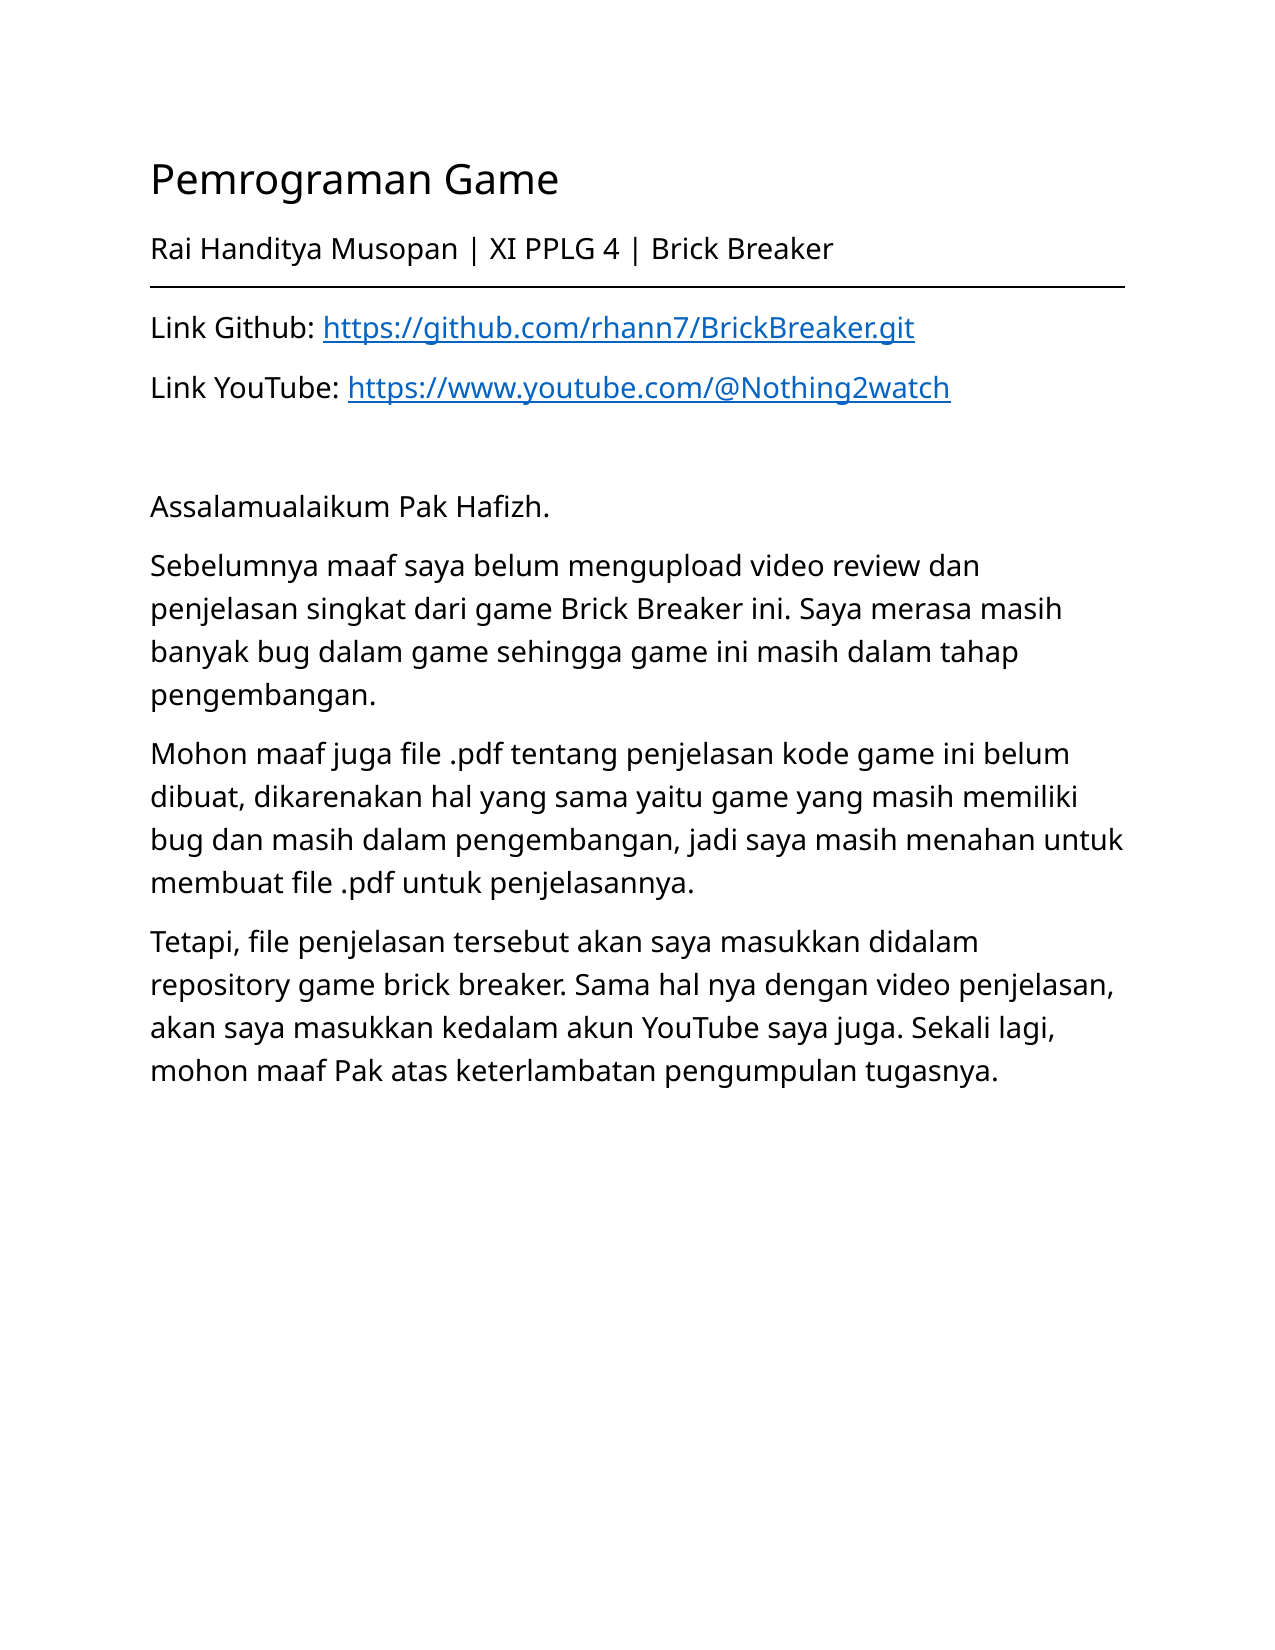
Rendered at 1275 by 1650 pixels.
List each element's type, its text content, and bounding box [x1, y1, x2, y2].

text Mohon maaf juga file .pdf tentang penjelasan kode game ini belum dibuat, dikarenakan hal yang sama yaitu game yang masih memiliki bug dan masih dalam pengembangan, jadi saya masih menahan untuk membuat file .pdf untuk penjelasannya. [150, 733, 1125, 902]
text Tetapi, file penjelasan tersebut akan saya masukkan didalam repository game brick breaker. Sama hal nya dengan video penjelasan, akan saya masukkan kedalam akun YouTube saya juga. Sekali lagi, mohon maaf Pak atas keterlambatan pengumpulan tugasnya. [150, 921, 1125, 1089]
text Link YouTube: https://www.youtube.com/@Nothing2watch [150, 367, 1125, 407]
text Assalamualaikum Pak Hafizh. [150, 486, 1125, 526]
text Pemrograman Game [150, 150, 1125, 207]
text Link Github: https://github.com/rhann7/BrickBreaker.git [150, 308, 1125, 347]
text Sebelumnya maaf saya belum mengupload video review dan penjelasan singkat dari game Brick Breaker ini. Saya merasa masih banyak bug dalam game sehingga game ini masih dalam tahap pengembangan. [150, 546, 1125, 714]
text Rai Handitya Musopan | XI PPLG 4 | Brick Breaker [150, 228, 1125, 286]
